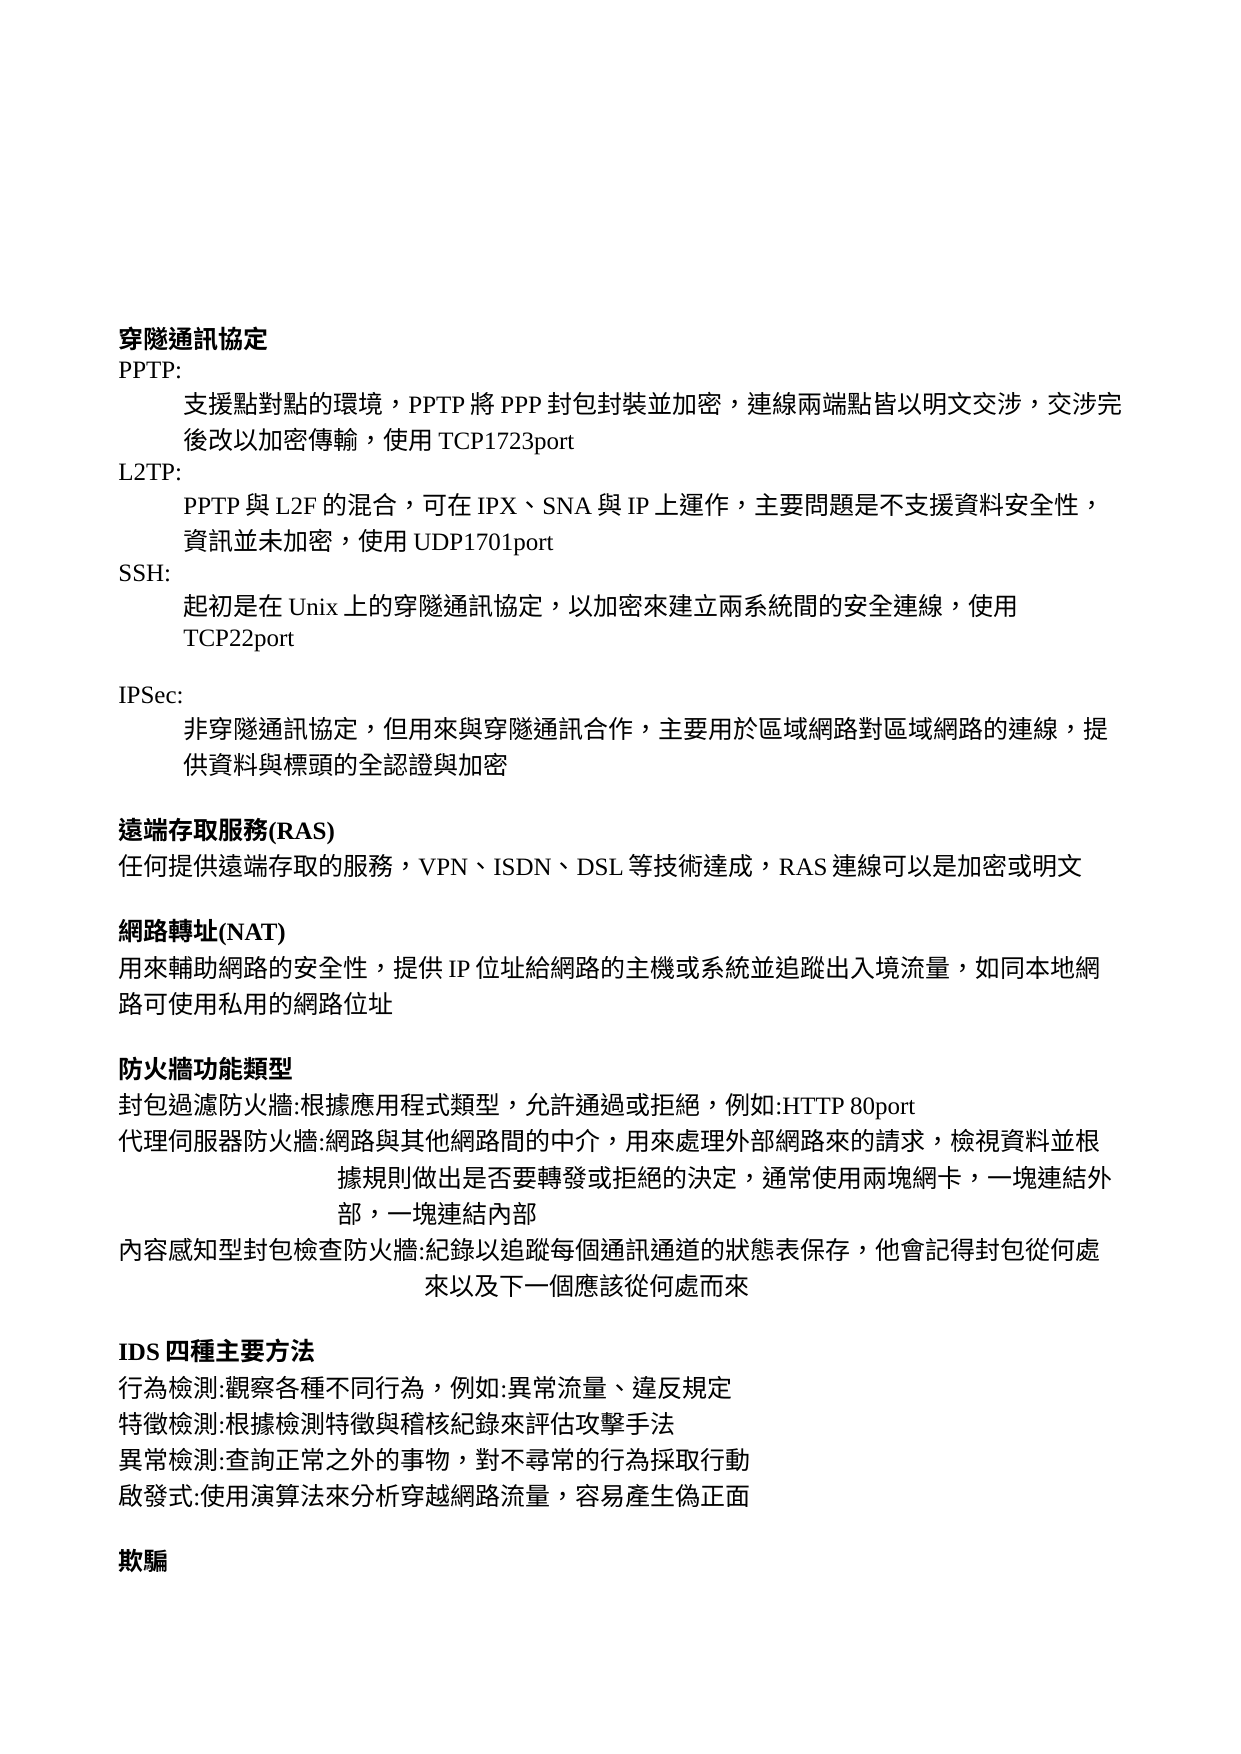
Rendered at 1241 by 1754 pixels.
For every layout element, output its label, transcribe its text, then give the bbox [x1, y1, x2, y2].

text 任何提供遠端存取的服務，VPN、ISDN、DSL等技術達成，RAS連線可以是加密或明文 [118, 847, 1122, 883]
text L2TP: [118, 457, 1122, 486]
text 封包過濾防火牆:根據應用程式類型，允許通過或拒絕，例如:HTTP 80port [118, 1086, 1122, 1122]
text 特徵檢測:根據檢測特徵與稽核紀錄來評估攻擊手法 [118, 1404, 1122, 1441]
text 內容感知型封包檢查防火牆:紀錄以追蹤每個通訊通道的狀態表保存，他會記得封包從何處 來以及下一個應該從何處而來 [118, 1231, 1122, 1303]
text 起初是在Unix上的穿隧通訊協定，以加密來建立兩系統間的安全連線，使用TCP22port [183, 587, 1122, 652]
text 用來輔助網路的安全性，提供IP位址給網路的主機或系統並追蹤出入境流量，如同本地網路可使用私用的網路位址 [118, 948, 1122, 1021]
text 啟發式:使用演算法來分析穿越網路流量，容易產生偽正面 [118, 1477, 1122, 1513]
text IDS四種主要方法 [118, 1332, 1122, 1368]
text 防火牆功能類型 [118, 1049, 1122, 1086]
text 行為檢測:觀察各種不同行為，例如:異常流量、違反規定 [118, 1368, 1122, 1404]
text PPTP: [118, 356, 1122, 384]
text 非穿隧通訊協定，但用來與穿隧通訊合作，主要用於區域網路對區域網路的連線，提供資料與標頭的全認證與加密 [183, 709, 1122, 782]
text 穿隧通訊協定 [118, 319, 1122, 356]
text 支援點對點的環境，PPTP將PPP封包封裝並加密，連線兩端點皆以明文交涉，交涉完後改以加密傳輸，使用TCP1723port [183, 384, 1122, 457]
text 網路轉址(NAT) [118, 912, 1122, 948]
text IPSec: [118, 681, 1122, 709]
text SSH: [118, 558, 1122, 587]
text 代理伺服器防火牆:網路與其他網路間的中介，用來處理外部網路來的請求，檢視資料並根 據規則做出是否要轉發或拒絕的決定，通常使用兩塊網卡，一塊連結外 部，一塊連結內部 [118, 1122, 1122, 1231]
text PPTP與L2F的混合，可在IPX、SNA與IP上運作，主要問題是不支援資料安全性，資訊並未加密，使用UDP1701port [183, 486, 1122, 558]
text 欺騙 [118, 1542, 1122, 1578]
text 遠端存取服務(RAS) [118, 811, 1122, 847]
text 異常檢測:查詢正常之外的事物，對不尋常的行為採取行動 [118, 1441, 1122, 1477]
